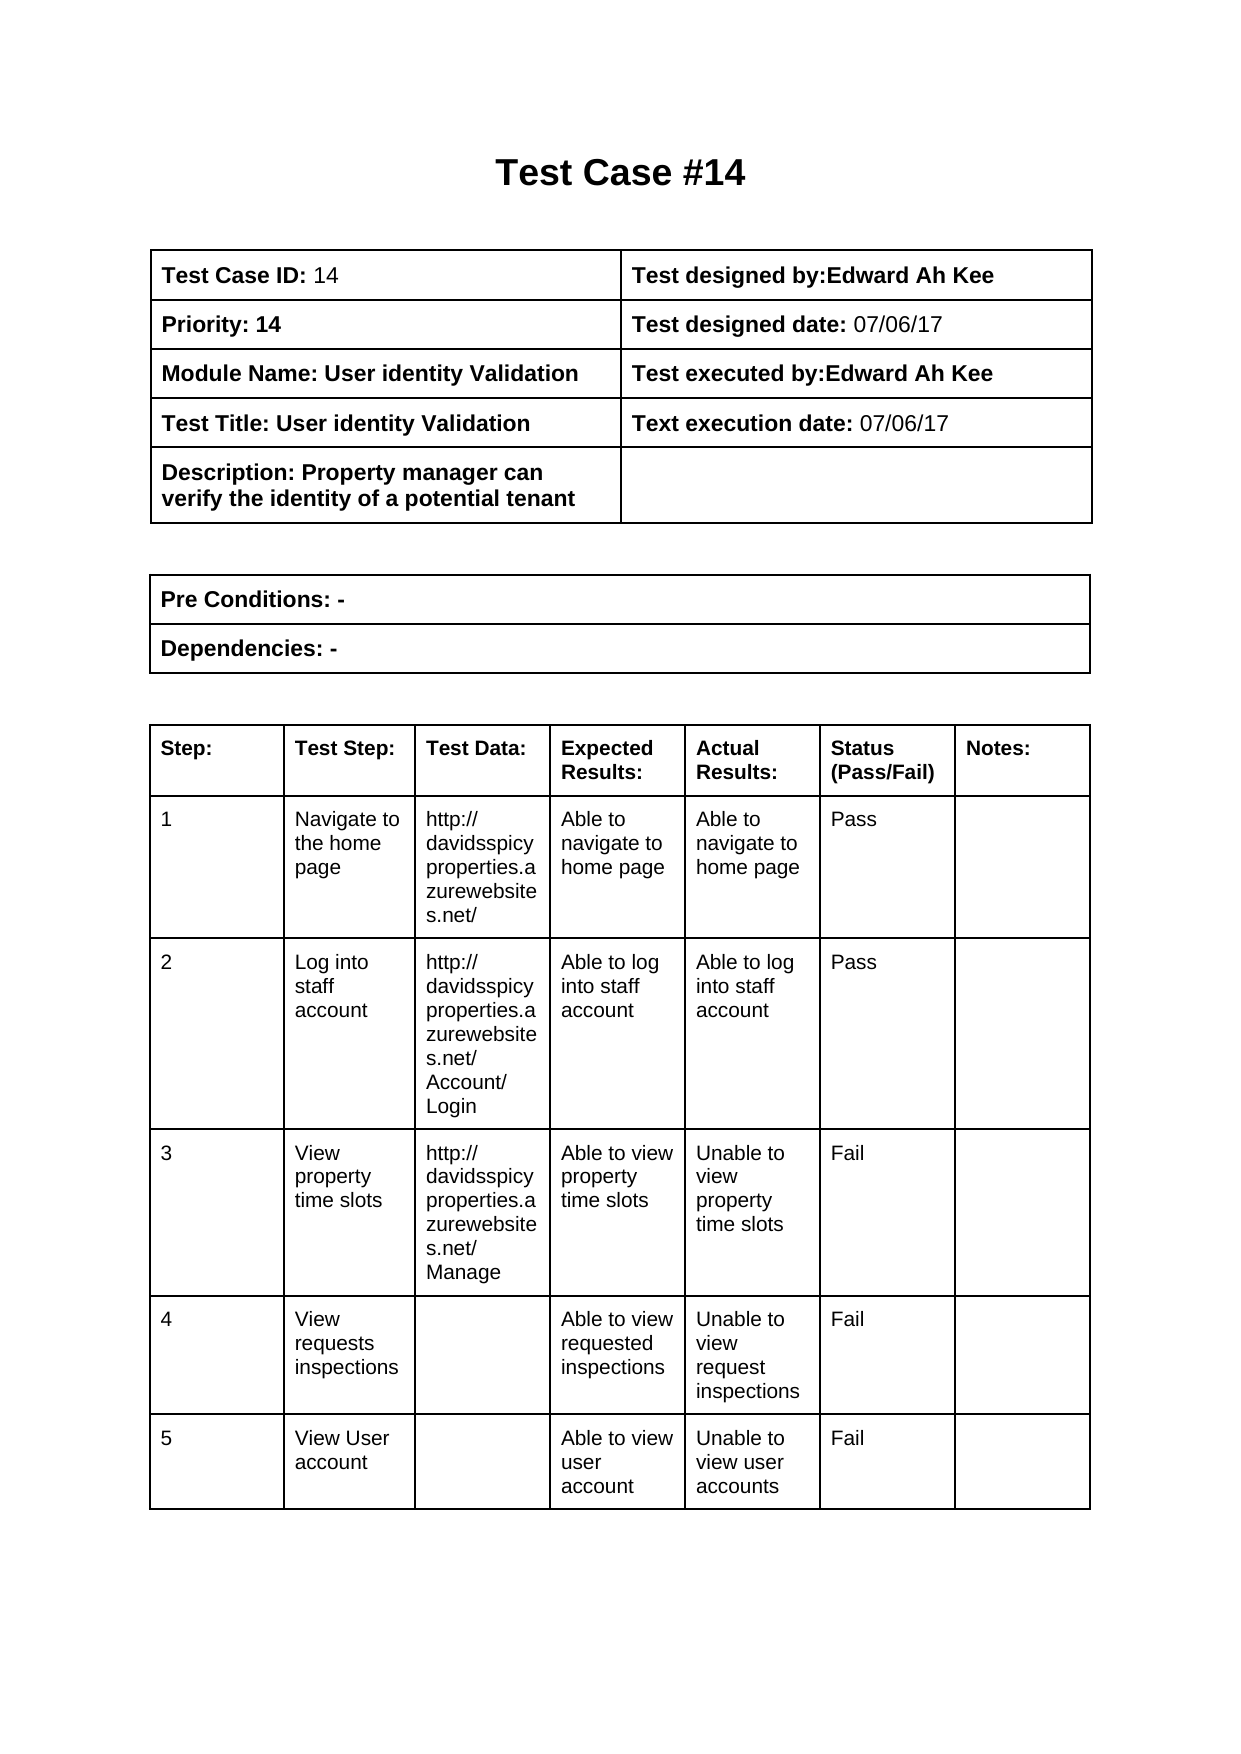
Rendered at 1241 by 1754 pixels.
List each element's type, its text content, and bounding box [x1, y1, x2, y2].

table_cell Fail [821, 1297, 954, 1413]
table_header Test Case ID: 14 [152, 251, 620, 298]
table_cell Fail [821, 1130, 954, 1294]
table_cell [622, 448, 1091, 522]
table_cell Test Title: User identity Validation [152, 399, 620, 446]
table_cell Able to log into staff account [686, 939, 819, 1128]
table_cell Pass [821, 939, 954, 1128]
table_header Test Data: [416, 726, 549, 794]
table_cell [416, 1415, 549, 1508]
table_cell Able to navigate to home page [686, 797, 819, 937]
table_cell View property time slots [285, 1130, 414, 1294]
table_cell http://davidsspicyproperties.azurewebsites.net/ [416, 797, 549, 937]
table_cell Dependencies: - [151, 625, 1089, 672]
table_cell 3 [151, 1130, 283, 1294]
table_cell Able to log into staff account [551, 939, 684, 1128]
table_cell Unable to view user accounts [686, 1415, 819, 1508]
table_cell [956, 939, 1089, 1128]
table_cell [956, 1415, 1089, 1508]
table_header Actual Results: [686, 726, 819, 794]
text Test Case #14 [150, 150, 1090, 193]
table_cell Test designed date: 07/06/17 [622, 301, 1091, 348]
table_header Test designed by:Edward Ah Kee [622, 251, 1091, 298]
table_header Pre Conditions: - [151, 576, 1089, 623]
table_cell Pass [821, 797, 954, 937]
table_cell http://davidsspicyproperties.azurewebsites.net/Manage [416, 1130, 549, 1294]
table_cell Able to view requested inspections [551, 1297, 684, 1413]
table_cell [416, 1297, 549, 1413]
table_cell Module Name: User identity Validation [152, 350, 620, 397]
table_header Notes: [956, 726, 1089, 794]
table_cell [956, 1130, 1089, 1294]
table_cell Text execution date: 07/06/17 [622, 399, 1091, 446]
table_cell 5 [151, 1415, 283, 1508]
table_cell Unable to view property time slots [686, 1130, 819, 1294]
table_cell Navigate to the home page [285, 797, 414, 937]
table_cell Test executed by:Edward Ah Kee [622, 350, 1091, 397]
table_cell Able to view user account [551, 1415, 684, 1508]
table_cell [956, 797, 1089, 937]
table_cell Fail [821, 1415, 954, 1508]
table_cell 4 [151, 1297, 283, 1413]
table_header Step: [151, 726, 283, 794]
table_header Status (Pass/Fail) [821, 726, 954, 794]
table_cell View User account [285, 1415, 414, 1508]
table_cell Unable to view request inspections [686, 1297, 819, 1413]
table_header Test Step: [285, 726, 414, 794]
table_cell 2 [151, 939, 283, 1128]
table_cell Able to view property time slots [551, 1130, 684, 1294]
table_header Expected Results: [551, 726, 684, 794]
table_cell 1 [151, 797, 283, 937]
table_cell View requests inspections [285, 1297, 414, 1413]
table_cell Description: Property manager can verify the identity of a potential tenant [152, 448, 620, 522]
table_cell [956, 1297, 1089, 1413]
table_cell Able to navigate to home page [551, 797, 684, 937]
table_cell Log into staff account [285, 939, 414, 1128]
table_cell Priority: 14 [152, 301, 620, 348]
table_cell http://davidsspicyproperties.azurewebsites.net/Account/Login [416, 939, 549, 1128]
